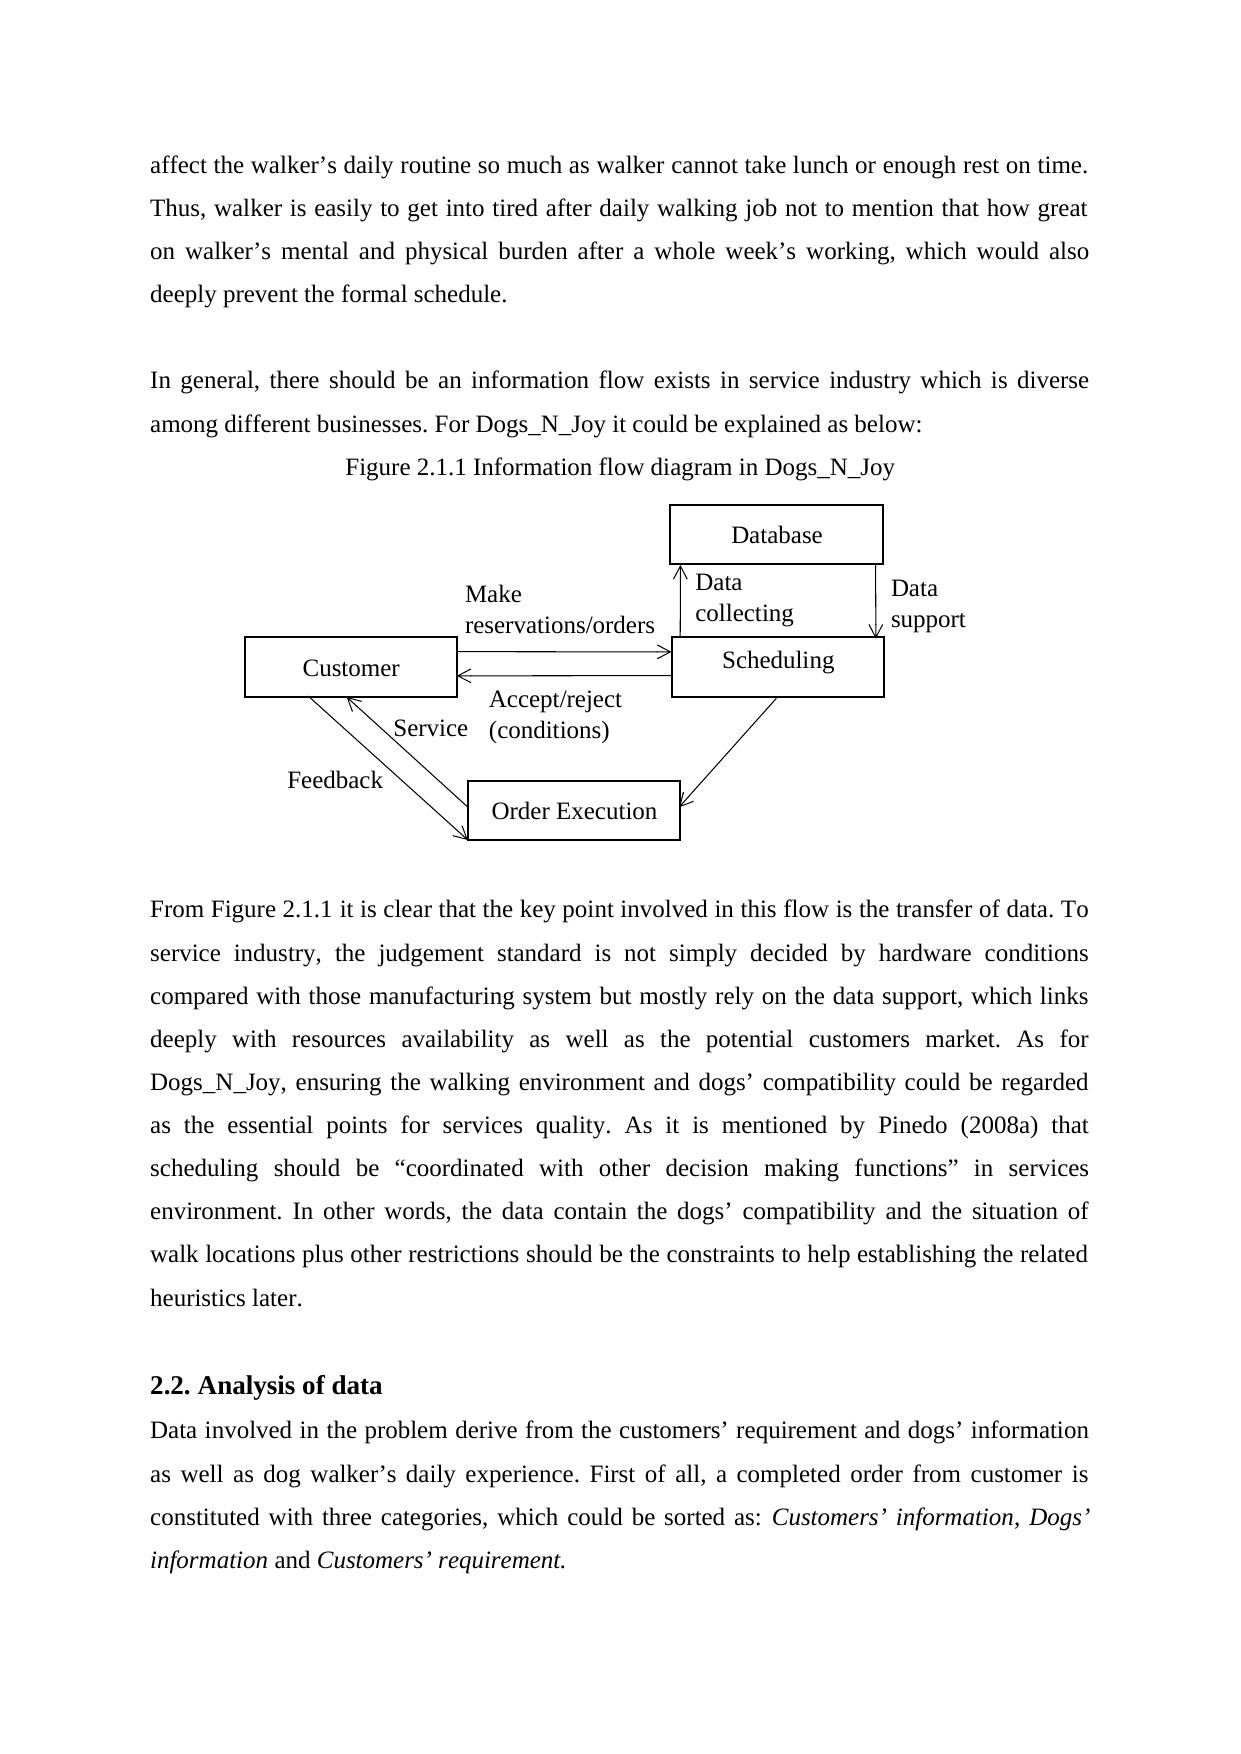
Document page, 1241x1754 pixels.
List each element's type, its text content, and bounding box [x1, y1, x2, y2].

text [150, 150, 1090, 308]
text In general, there should be an information flow exists in service industry which is diverse among different businesses. For Dogs_N_Joy it could be explained as below: [150, 366, 1090, 438]
text Data involved in the problem derive from the customers’ requirement and dogs’ information as well as dog walker’s daily experience. First of all, a completed order from customer is constituted with three categories, which could be sorted as: Customers’ information, Dogs’ information and Customers’ requirement. [150, 1416, 1090, 1574]
text Figure 2.1.1 Information flow diagram in Dogs_N_Joy [150, 452, 1090, 481]
text From Figure 2.1.1 it is clear that the key point involved in this flow is the transfer of data. To service industry, the judgement standard is not simply decided by hardware conditions compared with those manufacturing system but mostly rely on the data support, which links deeply with resources availability as well as the potential customers market. As for Dogs_N_Joy, ensuring the walking environment and dogs’ compatibility could be regarded as the essential points for services quality. As it is mentioned by Pinedo (2008a) that scheduling should be “coordinated with other decision making functions” in services environment. In other words, the data contain the dogs’ compatibility and the situation of walk locations plus other restrictions should be the constraints to help establishing the related heuristics later. [150, 512, 1090, 1311]
subtitle 2.2. Analysis of data [150, 1369, 1090, 1400]
